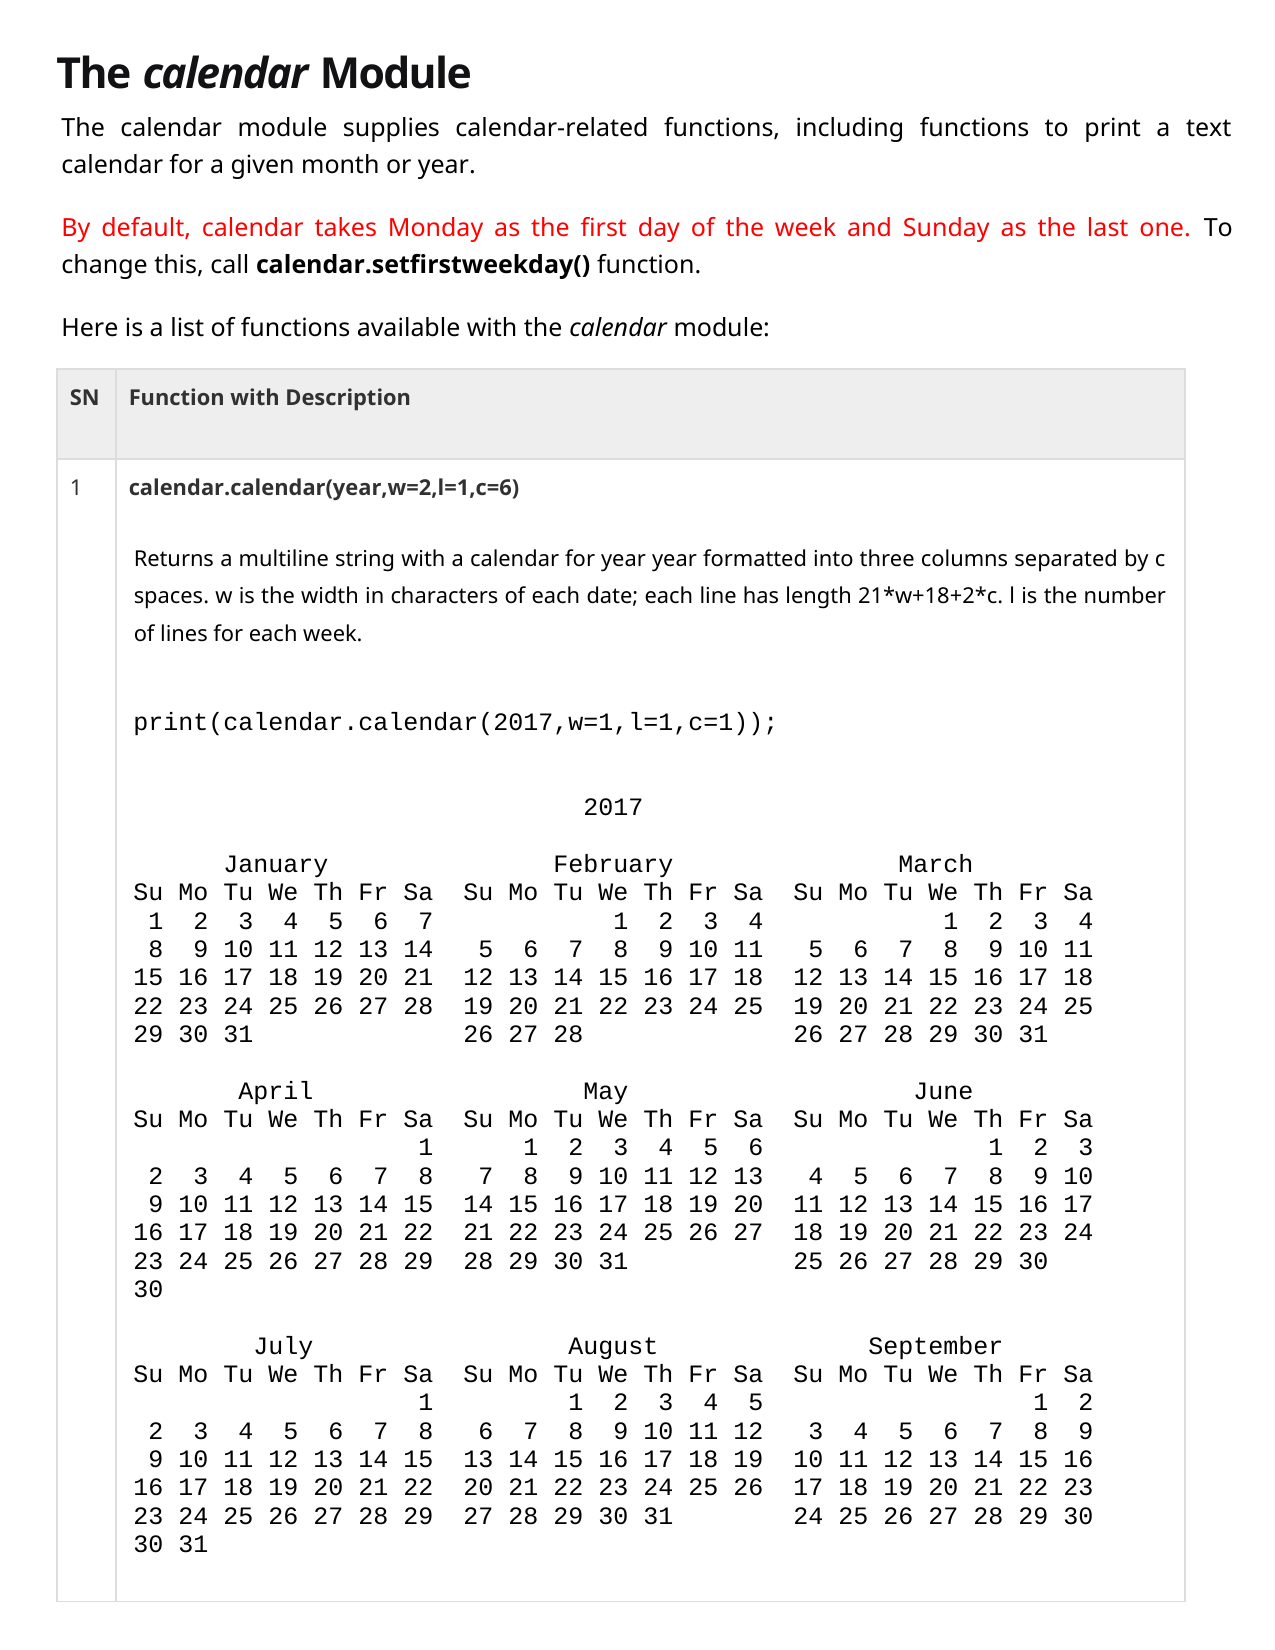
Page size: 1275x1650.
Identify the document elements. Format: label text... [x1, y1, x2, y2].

text The calendar module supplies calendar-related functions, including functions to print a text calendar for a given month or year. [61, 106, 1232, 181]
table_cell 1 [58, 460, 115, 1601]
table_header SN [58, 370, 115, 458]
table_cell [117, 460, 1184, 1601]
text Here is a list of functions available with the calendar module: [61, 306, 1232, 343]
table_header Function with Description [117, 370, 1184, 458]
text By default, calendar takes Monday as the first day of the week and Sunday as the last one. To change this, call calendar.setfirstweekday() function. [61, 206, 1232, 281]
subtitle The calendar Module [56, 42, 1232, 101]
